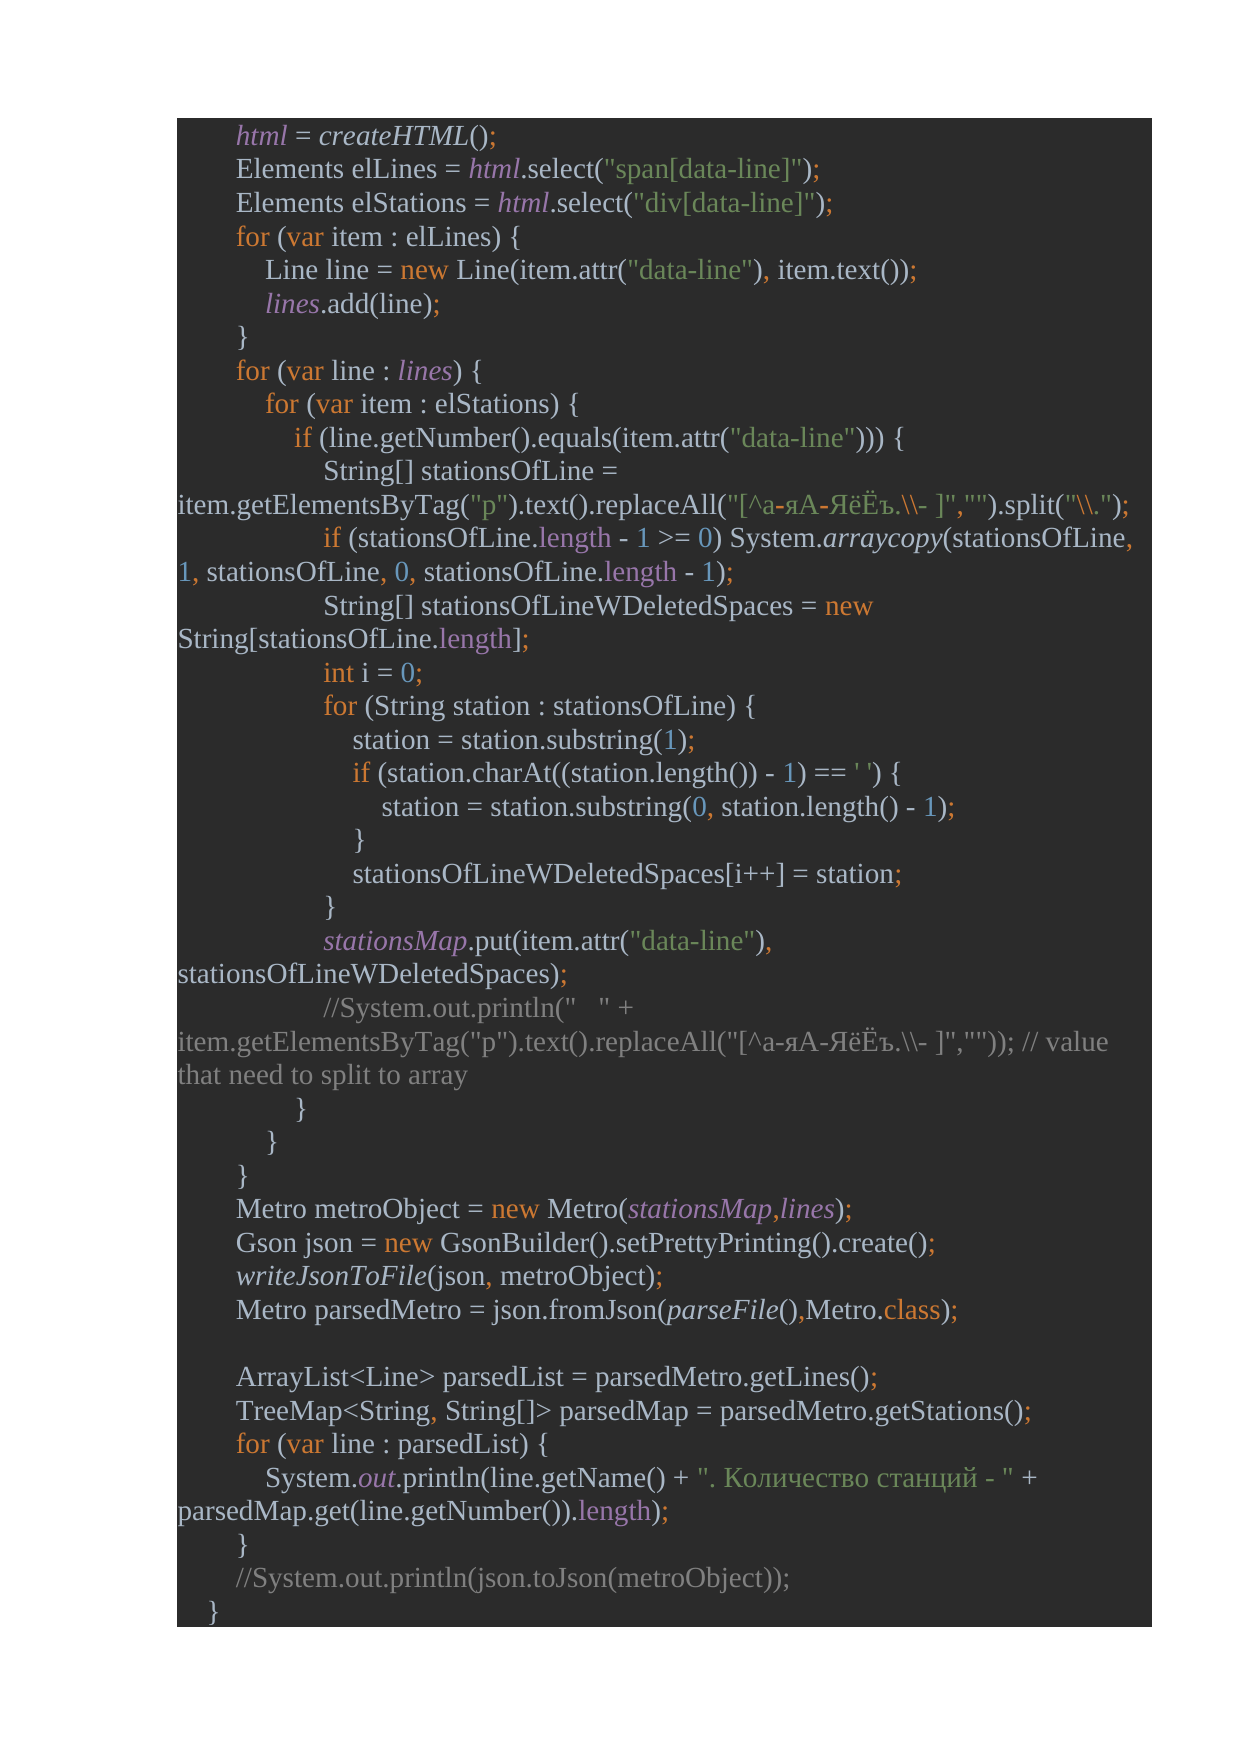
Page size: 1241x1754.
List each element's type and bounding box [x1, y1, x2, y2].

text [177, 118, 1152, 1627]
